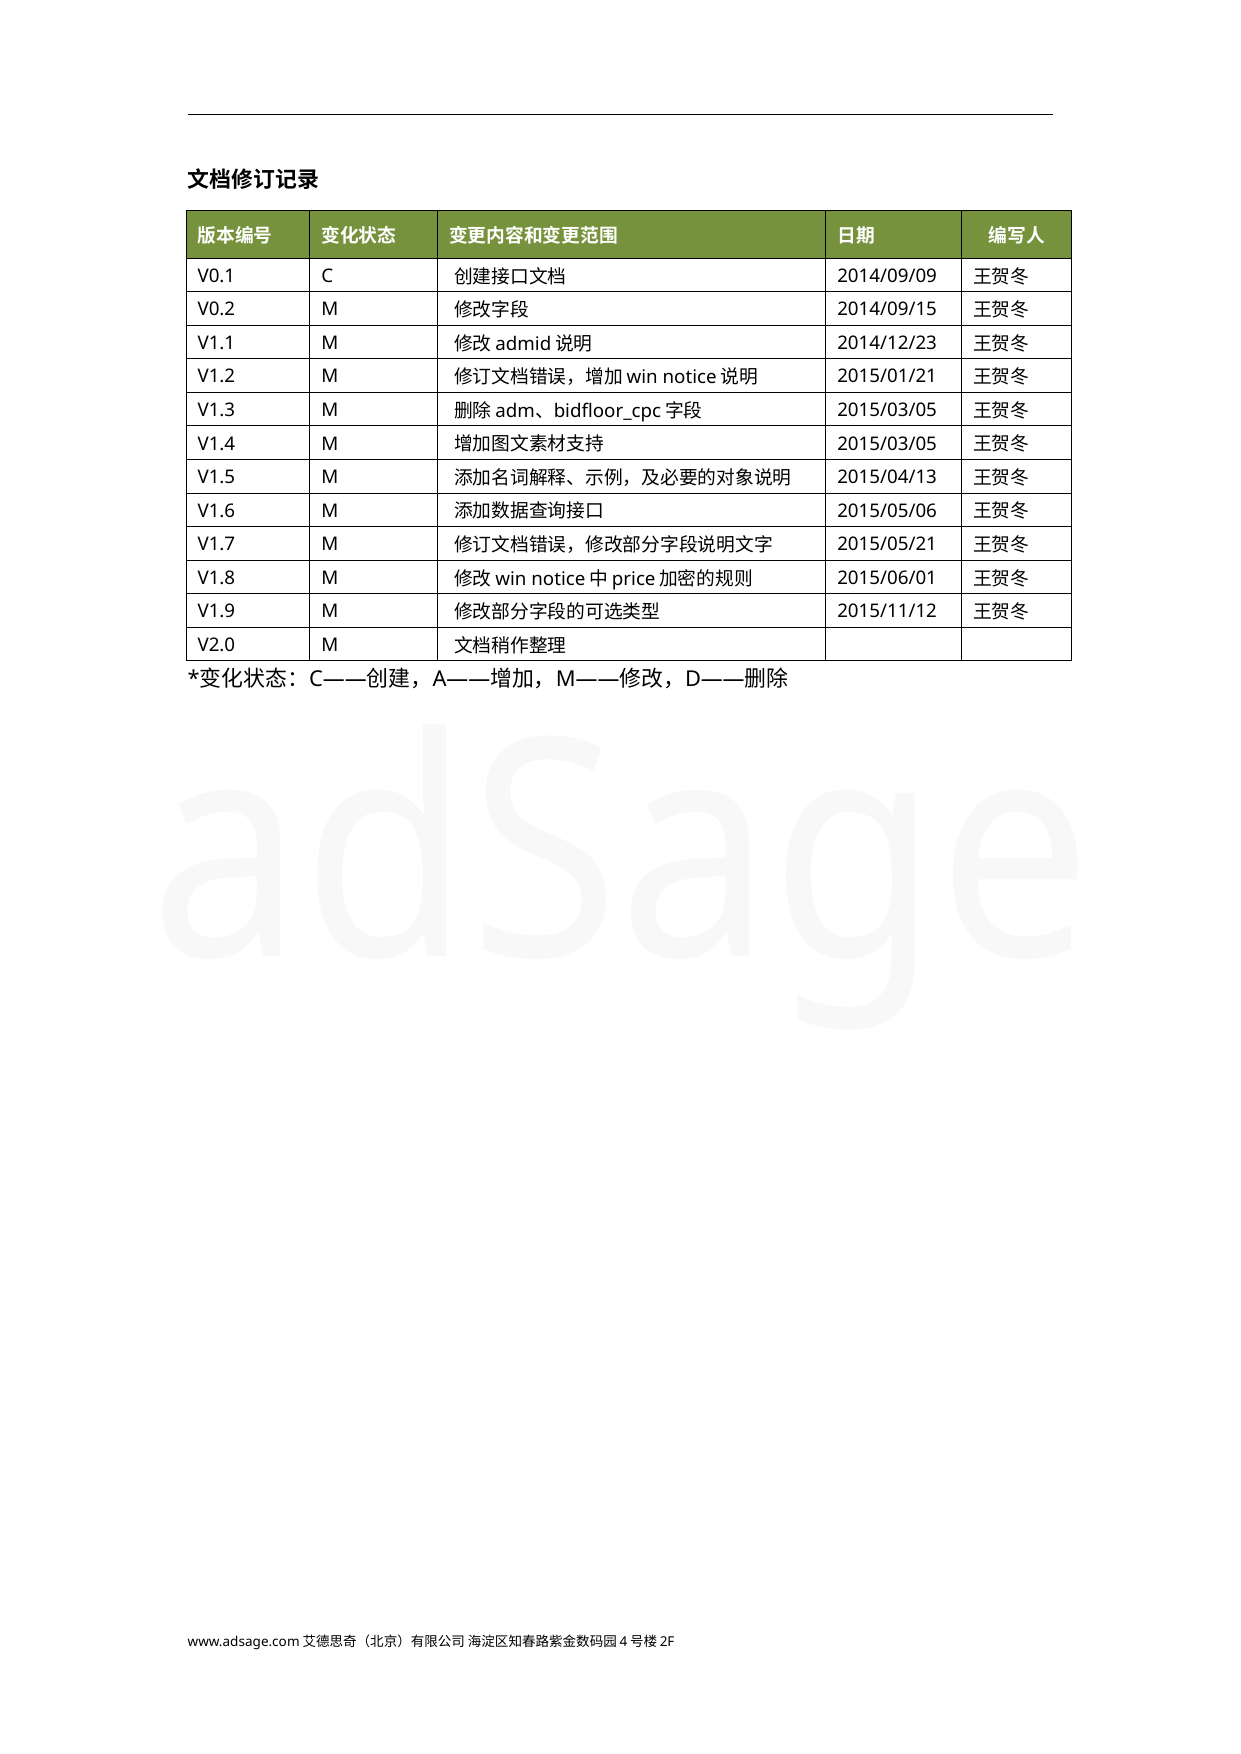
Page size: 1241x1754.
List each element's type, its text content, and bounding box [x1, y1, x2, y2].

table_cell M [310, 561, 437, 593]
table_cell 修改win notice中price加密的规则 [438, 561, 825, 593]
table_cell V2.0 [187, 628, 309, 660]
table_cell 创建接口文档 [438, 259, 825, 291]
table_cell V1.6 [187, 494, 309, 526]
table_header 变化状态 [310, 211, 437, 258]
table_cell 2014/12/23 [826, 326, 961, 358]
table_cell 文档稍作整理 [438, 628, 825, 660]
table_cell V1.8 [187, 561, 309, 593]
table_cell V1.9 [187, 594, 309, 627]
table_cell 修订文档错误，修改部分字段说明文字 [438, 527, 825, 559]
table_cell 2015/05/06 [826, 494, 961, 526]
table_cell 王贺冬 [962, 326, 1071, 358]
table_cell 增加图文素材支持 [438, 426, 825, 459]
table_cell 添加名词解释、示例，及必要的对象说明 [438, 460, 825, 492]
table_cell [962, 628, 1071, 660]
table_header 版本编号 [187, 211, 309, 258]
table_cell 修改admid说明 [438, 326, 825, 358]
table_cell 王贺冬 [962, 561, 1071, 593]
table_cell M [310, 494, 437, 526]
table_cell 修改字段 [438, 292, 825, 325]
table_cell V1.7 [187, 527, 309, 559]
table_cell 王贺冬 [962, 594, 1071, 627]
table_cell 修改部分字段的可选类型 [438, 594, 825, 627]
table_cell 2015/01/21 [826, 359, 961, 392]
table_cell M [310, 628, 437, 660]
table_cell M [310, 594, 437, 627]
table_cell 删除adm、bidfloor_cpc字段 [438, 393, 825, 425]
table_cell 王贺冬 [962, 494, 1071, 526]
table_cell 2015/11/12 [826, 594, 961, 627]
text 文档修订记录 [187, 162, 1053, 194]
table_cell C [310, 259, 437, 291]
table_cell V1.2 [187, 359, 309, 392]
table_cell V0.2 [187, 292, 309, 325]
table_cell M [310, 359, 437, 392]
table_cell V1.3 [187, 393, 309, 425]
table_header 日期 [826, 211, 961, 258]
table_cell 2015/04/13 [826, 460, 961, 492]
table_cell M [310, 292, 437, 325]
table_cell M [310, 426, 437, 459]
table_header 编写人 [962, 211, 1071, 258]
table_cell 王贺冬 [962, 460, 1071, 492]
table_cell V1.4 [187, 426, 309, 459]
table_cell V0.1 [187, 259, 309, 291]
table_cell V1.1 [187, 326, 309, 358]
table_cell 2014/09/09 [826, 259, 961, 291]
table_header 变更内容和变更范围 [438, 211, 825, 258]
table_cell 王贺冬 [962, 259, 1071, 291]
table_cell 王贺冬 [962, 426, 1071, 459]
table_cell 修订文档错误，增加win notice说明 [438, 359, 825, 392]
table_cell M [310, 393, 437, 425]
table_cell M [310, 460, 437, 492]
table_cell 添加数据查询接口 [438, 494, 825, 526]
table_cell [826, 628, 961, 660]
table_cell 2015/03/05 [826, 393, 961, 425]
table_cell 2015/05/21 [826, 527, 961, 559]
table_cell 王贺冬 [962, 527, 1071, 559]
table_cell V1.5 [187, 460, 309, 492]
text *变化状态：C――创建，A——增加，M——修改，D——删除 [187, 661, 1053, 694]
table_cell 王贺冬 [962, 393, 1071, 425]
table_cell 2014/09/15 [826, 292, 961, 325]
table_cell 王贺冬 [962, 359, 1071, 392]
table_cell 2015/03/05 [826, 426, 961, 459]
table_cell 王贺冬 [962, 292, 1071, 325]
table_cell 2015/06/01 [826, 561, 961, 593]
table_cell M [310, 326, 437, 358]
table_cell M [310, 527, 437, 559]
